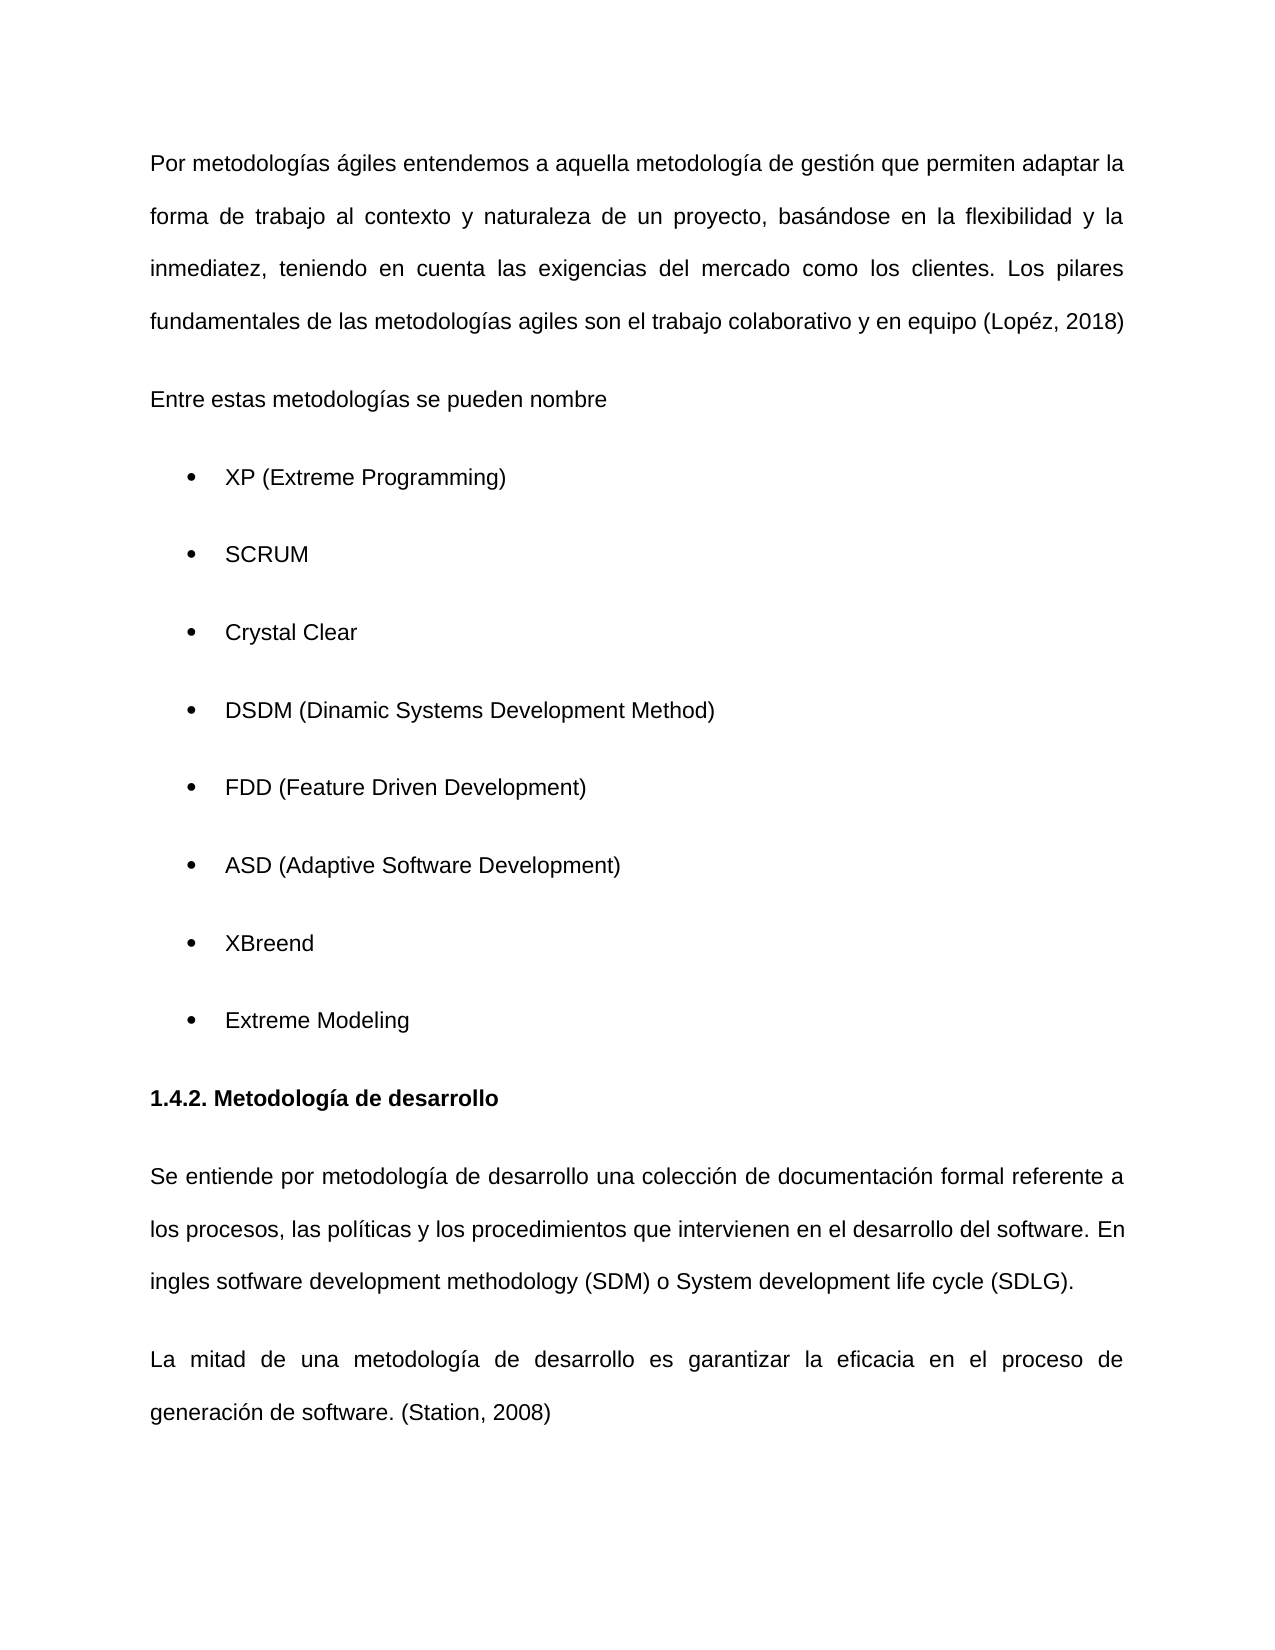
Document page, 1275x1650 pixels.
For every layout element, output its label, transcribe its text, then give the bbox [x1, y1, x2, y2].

list ASD (Adaptive Software Development) [187, 852, 1125, 878]
list Crystal Clear [187, 619, 1125, 645]
text Entre estas metodologías se pueden nombre [150, 386, 1125, 412]
list XP (Extreme Programming) [187, 463, 1125, 490]
list FDD (Feature Driven Development) [187, 774, 1125, 801]
text Por metodologías ágiles entendemos a aquella metodología de gestión que permiten adaptar la forma de trabajo al contexto y naturaleza de un proyecto, basándose en la flexibilidad y la inmediatez, teniendo en cuenta las exigencias del mercado como los clientes. Los pilares fundamentales de las metodologías agiles son el trabajo colaborativo y en equipo (Lopéz, 2018) [150, 150, 1125, 334]
list DSDM (Dinamic Systems Development Method) [187, 697, 1125, 723]
text Se entiende por metodología de desarrollo una colección de documentación formal referente a los procesos, las políticas y los procedimientos que intervienen en el desarrollo del software. En ingles sotfware development methodology (SDM) o System development life cycle (SDLG). [150, 1163, 1125, 1295]
list SCRUM [187, 541, 1125, 568]
list Extreme Modeling [187, 1007, 1125, 1034]
text La mitad de una metodología de desarrollo es garantizar la eficacia en el proceso de generación de software. (Station, 2008) [150, 1346, 1125, 1425]
list XBreend [187, 930, 1125, 956]
subtitle 1.4.2. Metodología de desarrollo [150, 1085, 1125, 1112]
